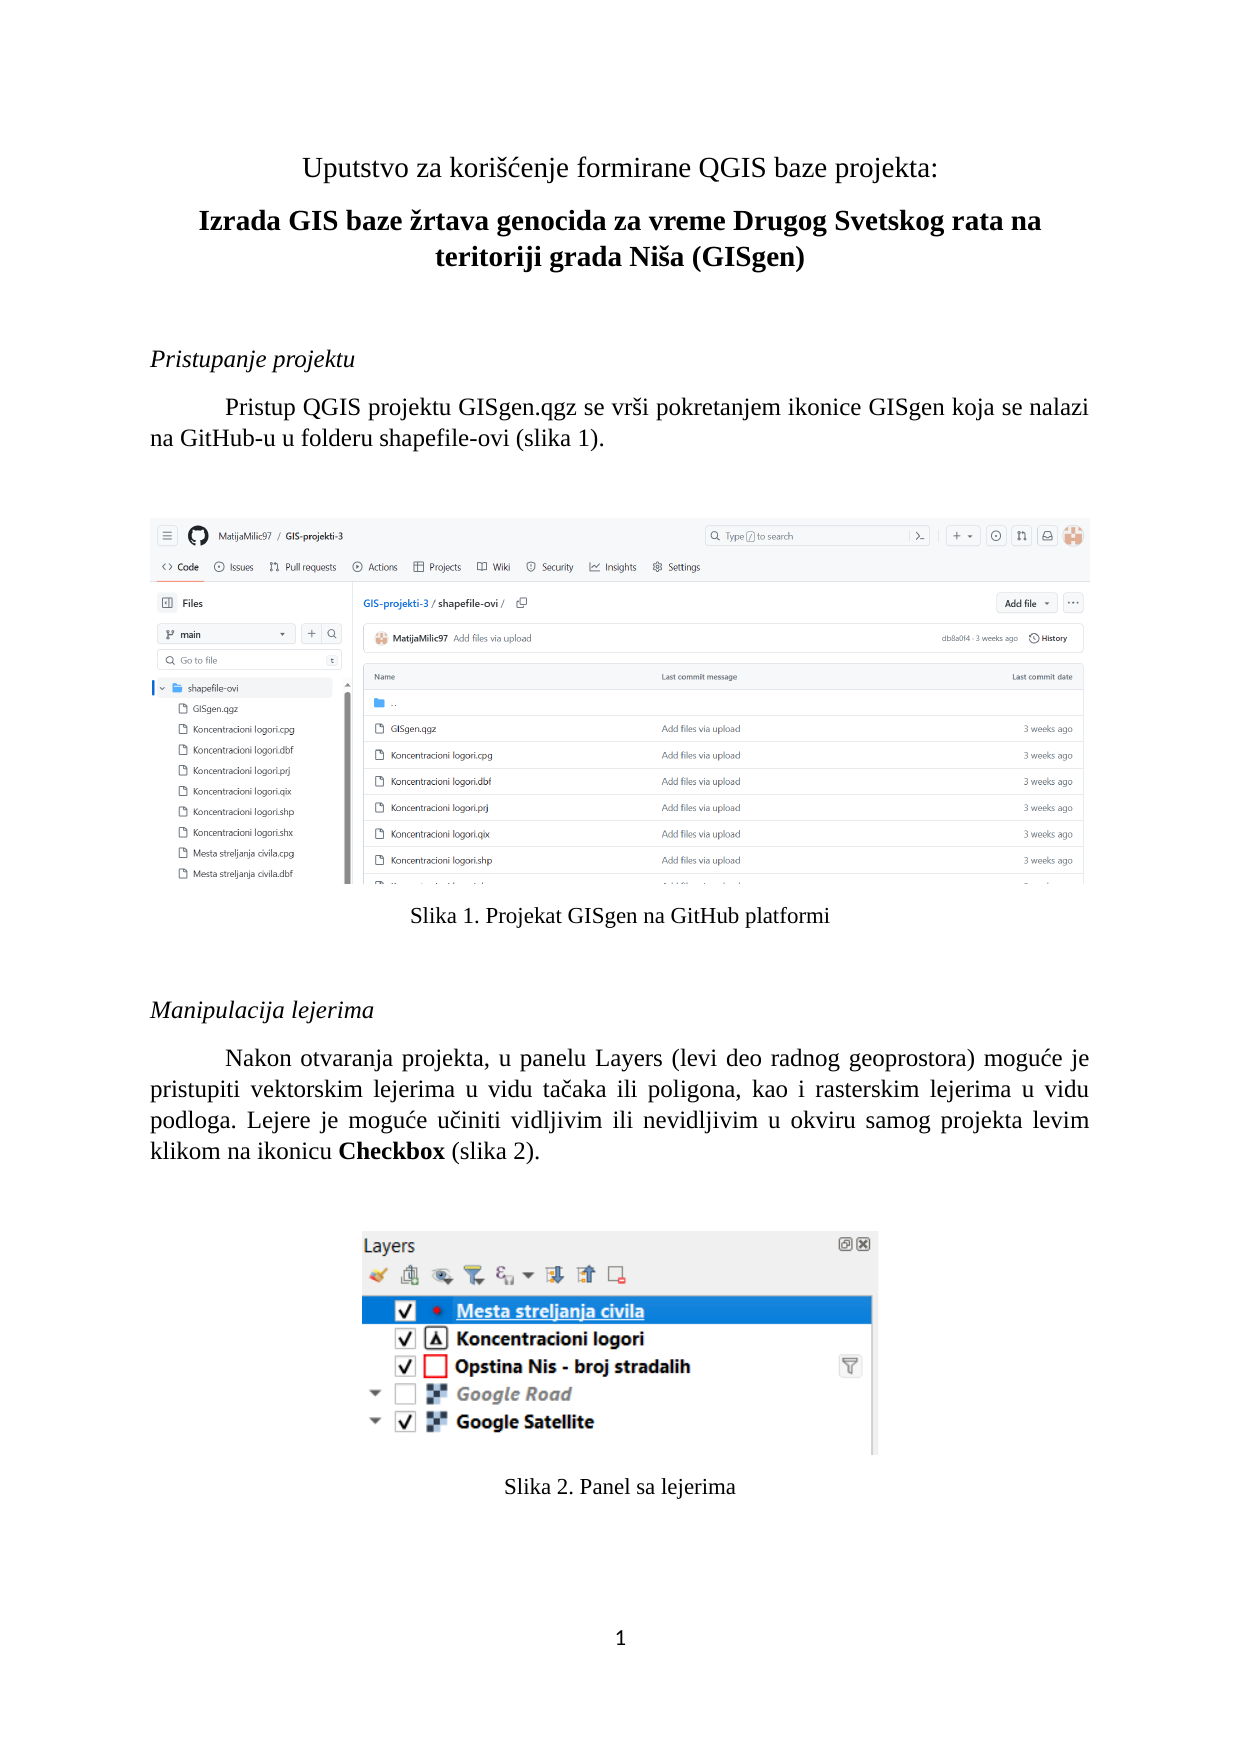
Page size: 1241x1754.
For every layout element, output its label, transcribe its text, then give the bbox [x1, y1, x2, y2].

text Uputstvo za korišćenje formirane QGIS baze projekta: [150, 150, 1090, 183]
picture [150, 518, 1091, 884]
text Slika 2. Panel sa lejerima [150, 1473, 1090, 1499]
text Manipulacija lejerima [150, 995, 1090, 1024]
text Pristupanje projektu [150, 344, 1090, 373]
text Nakon otvaranja projekta, u panelu Layers (levi deo radnog geoprostora) moguće je pristupiti vektorskim lejerima u vidu tačaka ili poligona, kao i rasterskim lejerima u vidu podloga. Lejere je moguće učiniti vidljivim ili nevidljivim u okviru samog projekta levim klikom na ikonicu Checkbox (slika 2). [150, 1043, 1090, 1165]
picture [362, 1231, 879, 1455]
text Izrada GIS baze žrtava genocida za vreme Drugog Svetskog rata na teritoriji grada Niša (GISgen) [150, 203, 1090, 272]
text Slika 1. Projekat GISgen na GitHub platformi [150, 903, 1090, 929]
text Pristup QGIS projektu GISgen.qgz se vrši pokretanjem ikonice GISgen koja se nalazi na GitHub-u u folderu shapefile-ovi (slika 1). [150, 392, 1090, 452]
